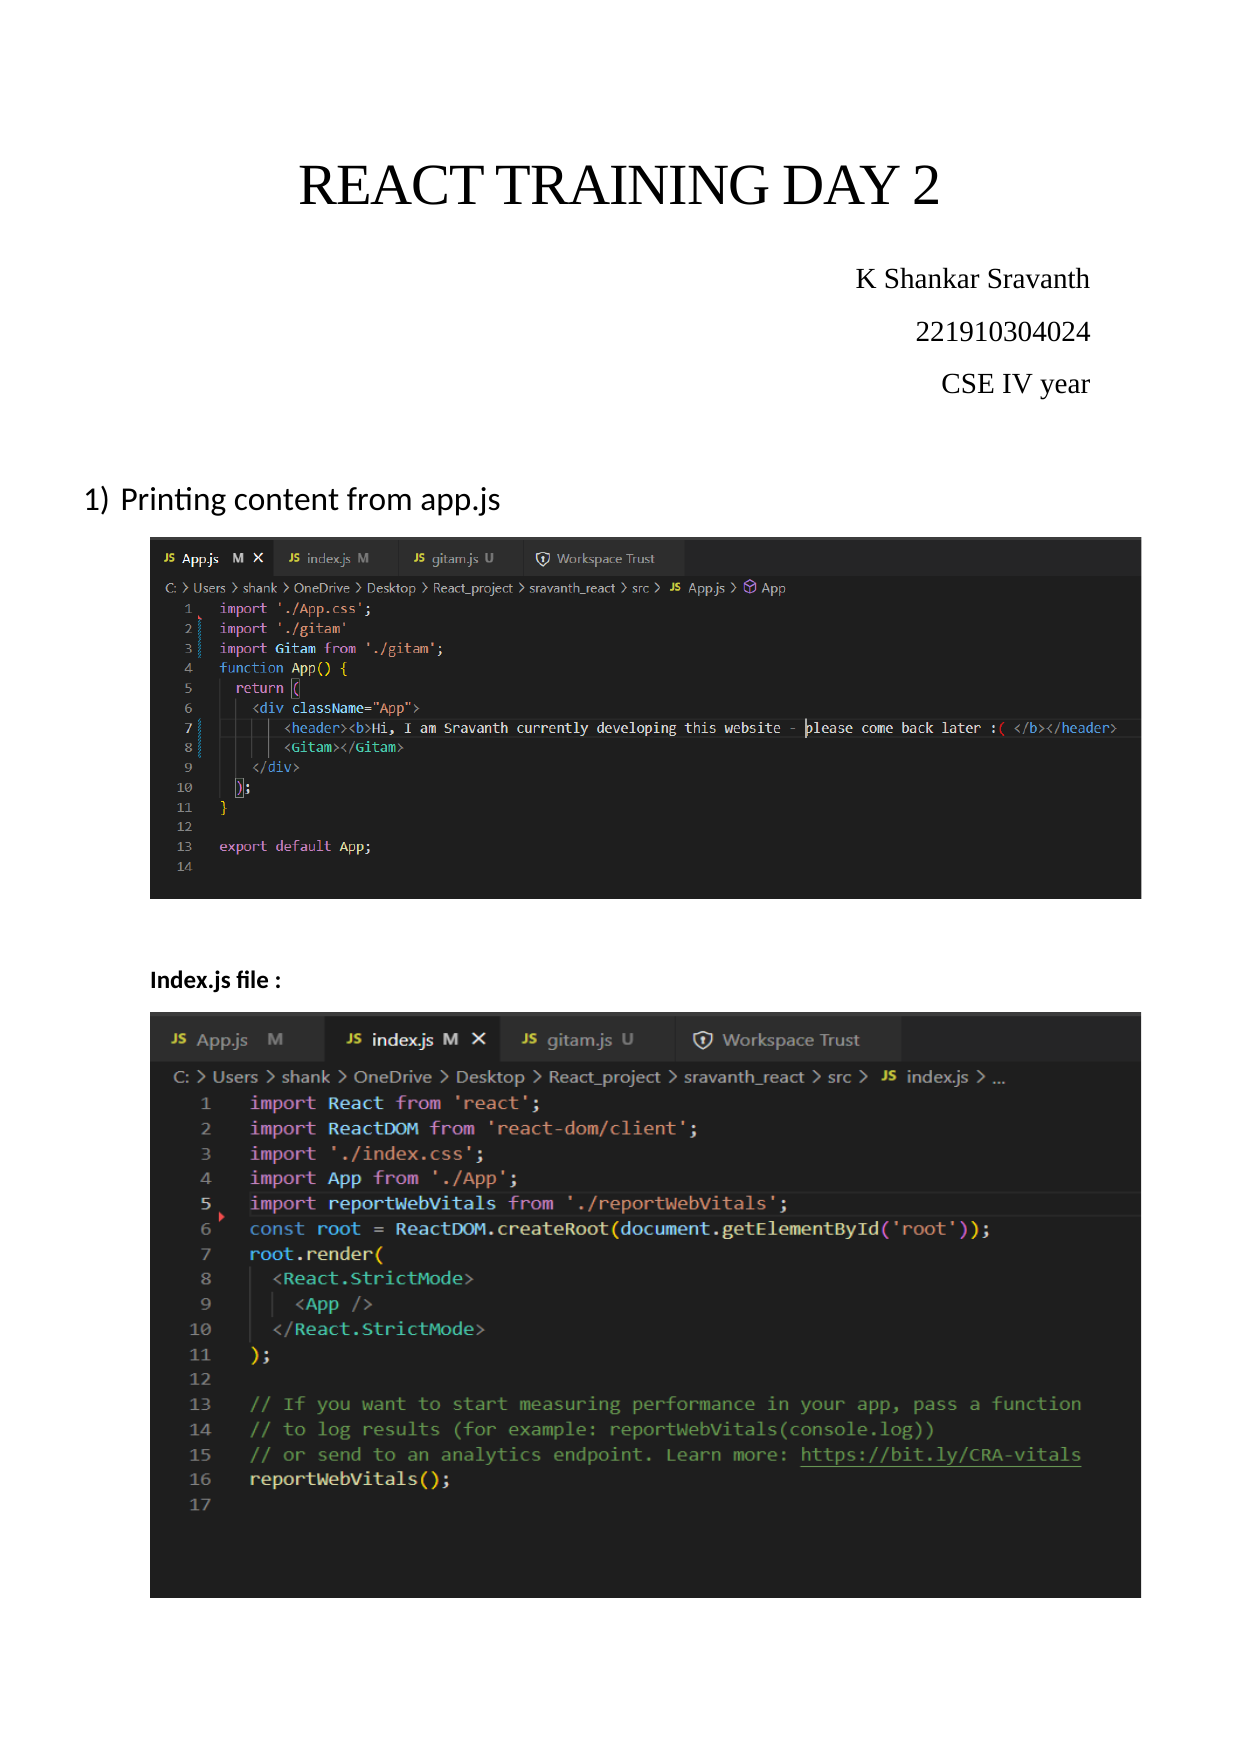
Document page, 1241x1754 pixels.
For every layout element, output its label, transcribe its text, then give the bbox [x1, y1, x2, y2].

title REACT TRAINING DAY 2 [150, 150, 1090, 217]
picture [150, 537, 1142, 899]
text K Shankar Sravanth [150, 262, 1090, 295]
text 221910304024 [150, 314, 1090, 347]
list Printing content from app.js [83, 478, 1090, 519]
text CSE IV year [150, 366, 1090, 399]
picture [150, 1012, 1142, 1598]
text Index.js file : [150, 964, 1090, 994]
